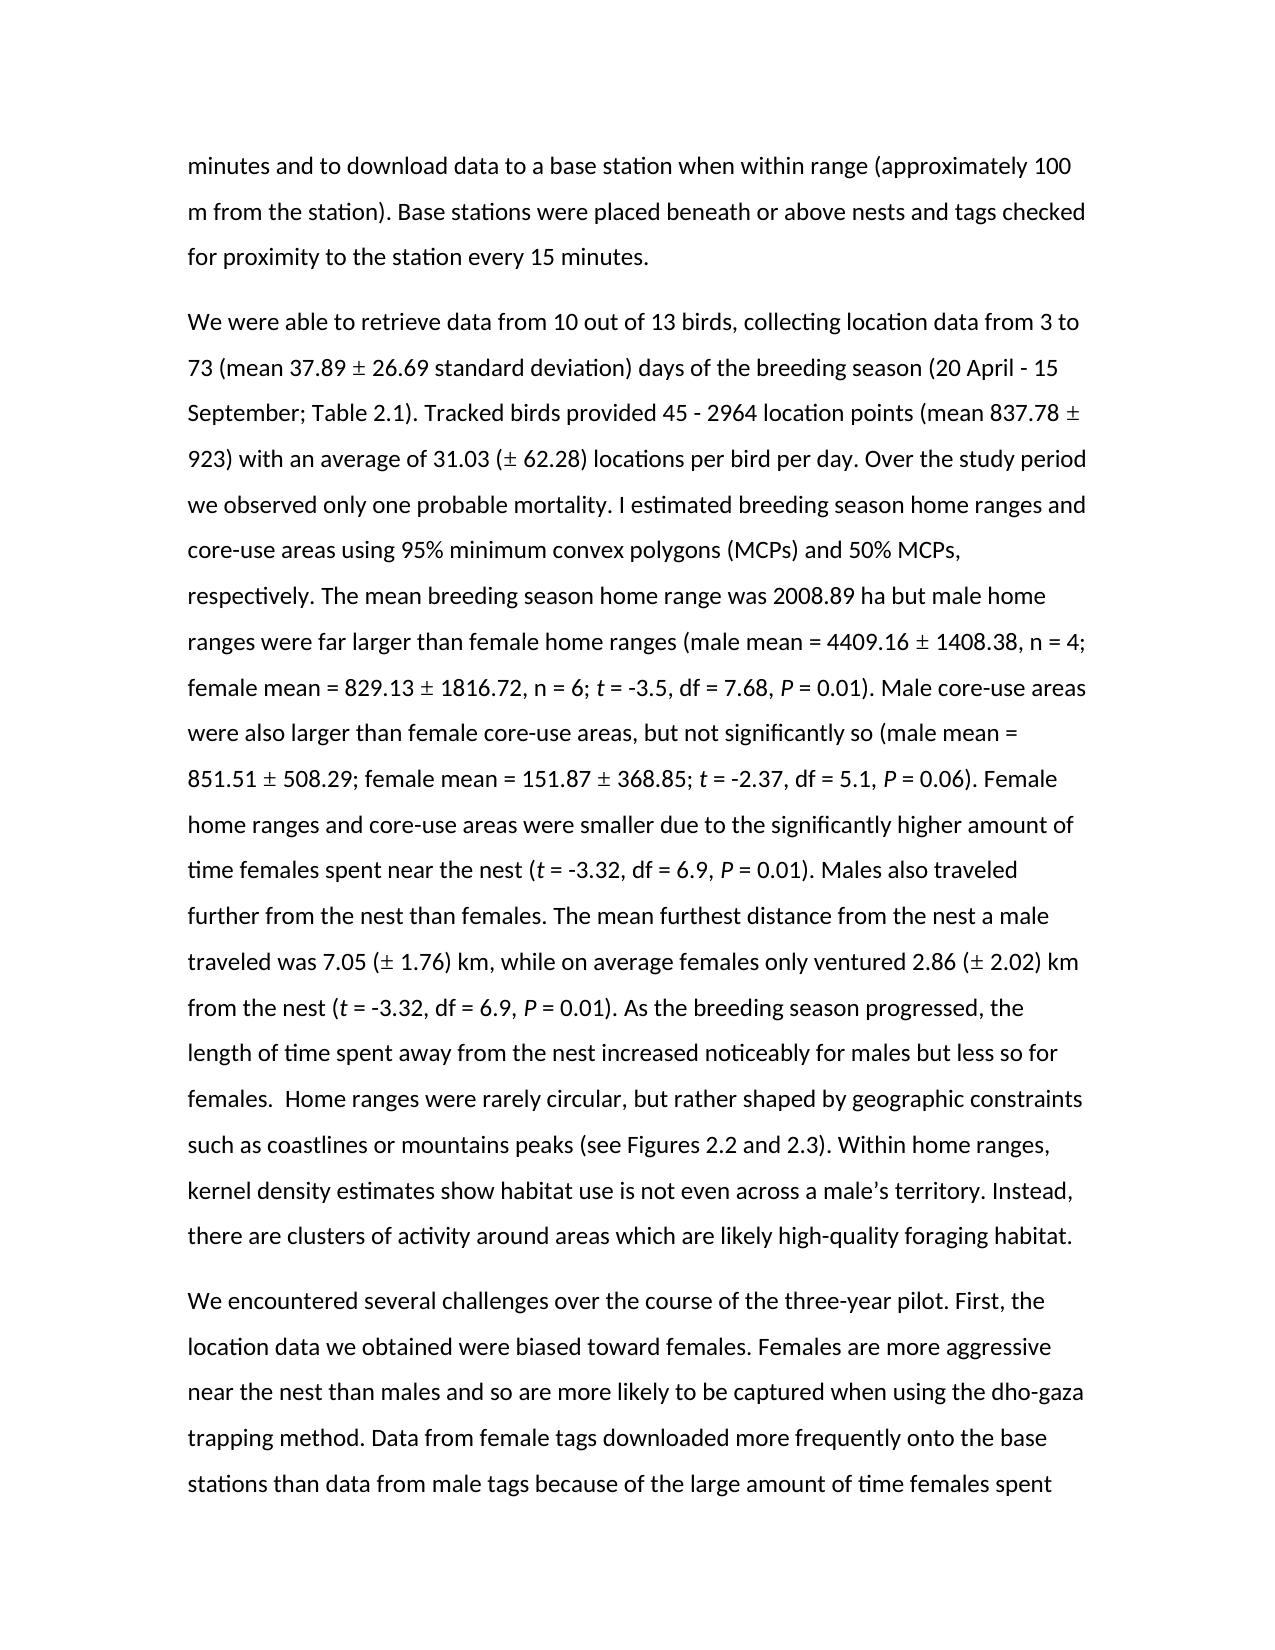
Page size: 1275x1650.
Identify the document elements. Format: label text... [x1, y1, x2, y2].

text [187, 1285, 1087, 1498]
text We were able to retrieve data from 10 out of 13 birds, collecting location data from 3 to 73 (mean 37.89 26.69 standard deviation) days of the breeding season (20 April - 15 September; Table 2.1). Tracked birds provided 45 - 2964 location points (mean 837.78 923) with an average of 31.03 ( 62.28) locations per bird per day. Over the study period we observed only one probable mortality. I estimated breeding season home ranges and core-use areas using 95% minimum convex polygons (MCPs) and 50% MCPs, respectively. The mean breeding season home range was 2008.89 ha but male home ranges were far larger than female home ranges (male mean = 4409.16 1408.38, n = 4; female mean = 829.13 1816.72, n = 6; t = -3.5, df = 7.68, P = 0.01). Male core-use areas were also larger than female core-use areas, but not significantly so (male mean = 851.51 508.29; female mean = 151.87 368.85; t = -2.37, df = 5.1, P = 0.06). Female home ranges and core-use areas were smaller due to the significantly higher amount of time females spent near the nest (t = -3.32, df = 6.9, P = 0.01). Males also traveled further from the nest than females. The mean furthest distance from the nest a male traveled was 7.05 ( 1.76) km, while on average females only ventured 2.86 ( 2.02) km from the nest (t = -3.32, df = 6.9, P = 0.01). As the breeding season progressed, the length of time spent away from the nest increased noticeably for males but less so for females. Home ranges were rarely circular, but rather shaped by geographic constraints such as coastlines or mountains peaks (see Figures 2.2 and 2.3). Within home ranges, kernel density estimates show habitat use is not even across a male’s territory. Instead, there are clusters of activity around areas which are likely high-quality foraging habitat. [187, 306, 1087, 1251]
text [187, 150, 1087, 272]
